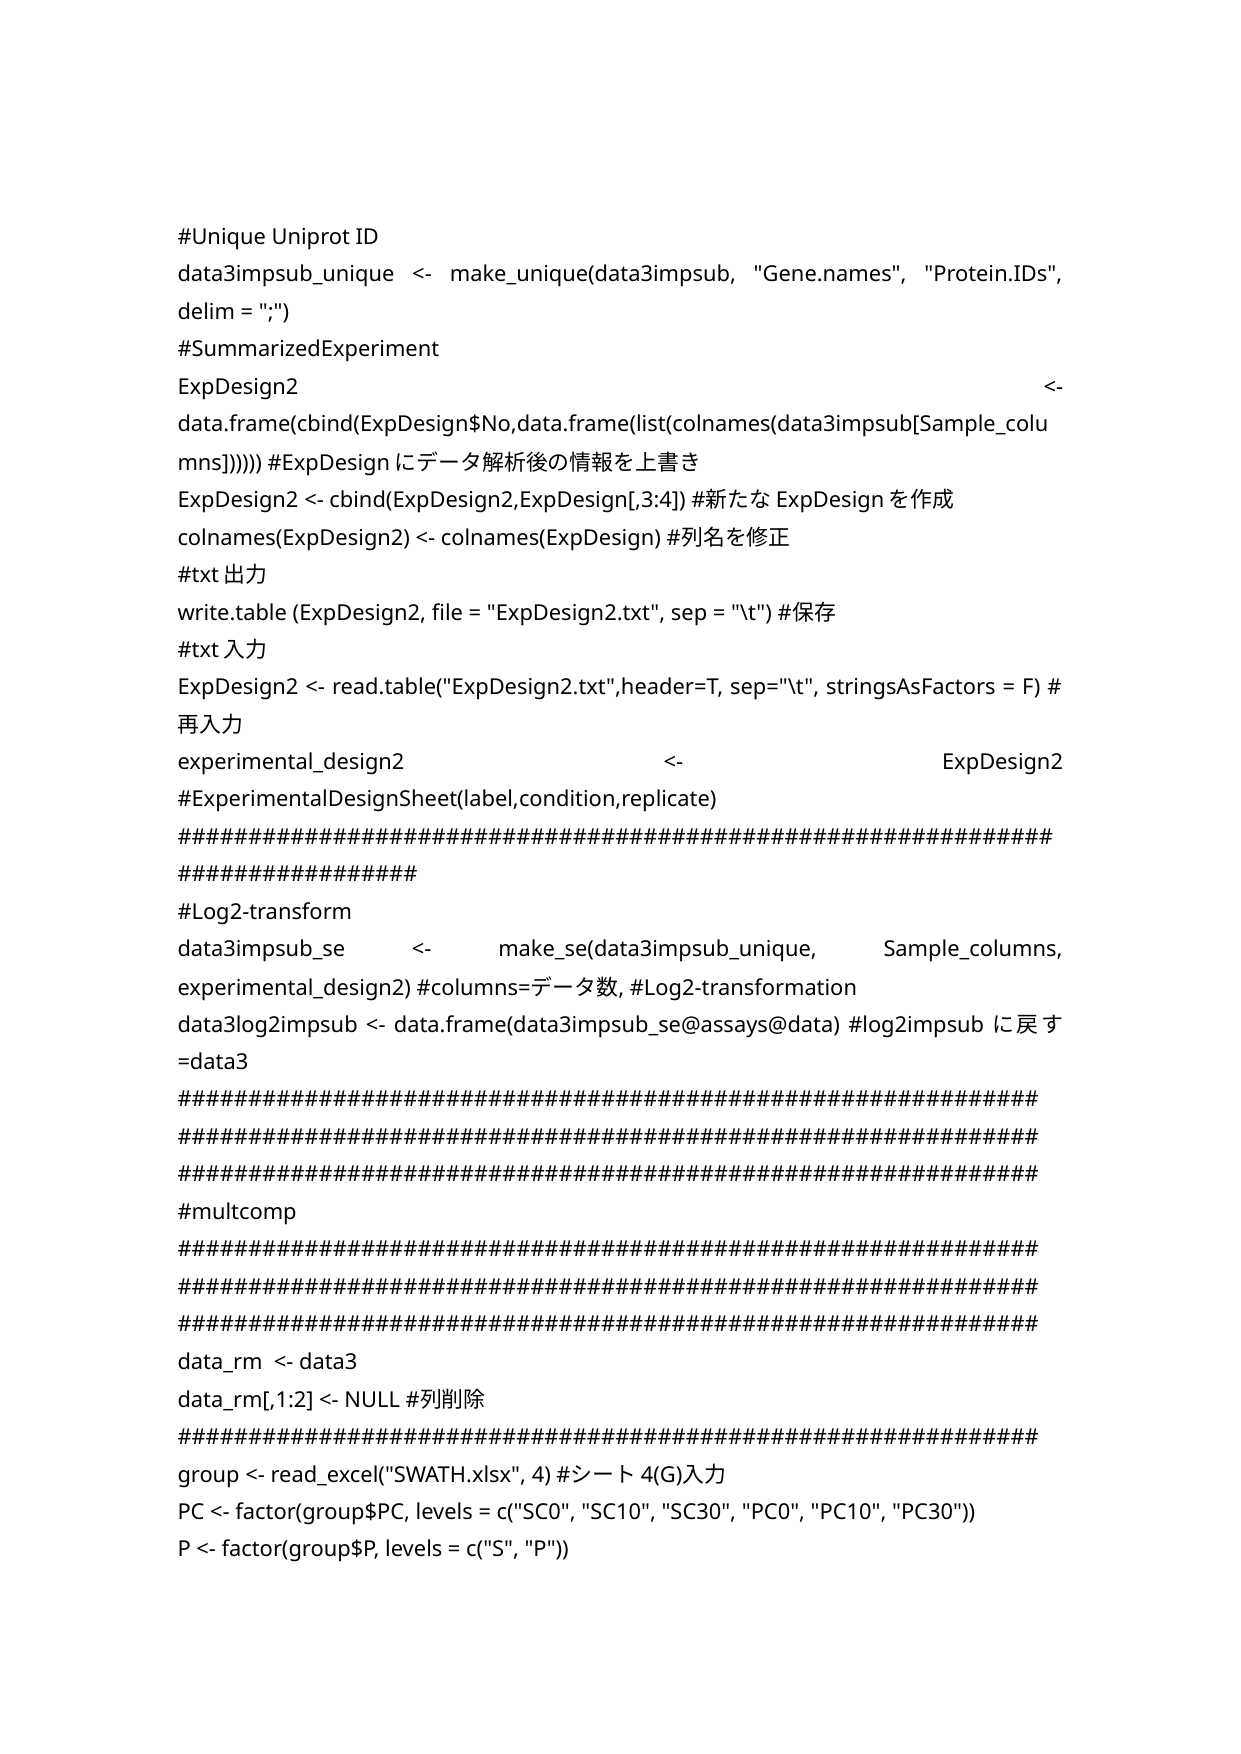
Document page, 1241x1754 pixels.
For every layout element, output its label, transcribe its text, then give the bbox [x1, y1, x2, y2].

text ############################################################# [177, 1267, 1063, 1304]
text #multcomp [177, 1192, 1063, 1229]
text data_rm <- data3 [177, 1342, 1063, 1379]
text #txt入力 [177, 629, 1063, 667]
text data3impsub_se <- make_se(data3impsub_unique, Sample_columns, experimental_design2) #columns=データ数, #Log2-transformation [177, 929, 1063, 1004]
text #txt出力 [177, 554, 1063, 592]
text #Log2-transform [177, 892, 1063, 929]
text #Unique Uniprot ID [177, 217, 1063, 254]
text ############################################################# [177, 1079, 1063, 1117]
text ############################################################################### [177, 817, 1063, 892]
text experimental_design2 <- ExpDesign2 #ExperimentalDesignSheet(label,condition,replicate) [177, 742, 1063, 817]
text ############################################################# [177, 1304, 1063, 1342]
text ExpDesign2 <- read.table("ExpDesign2.txt",header=T, sep="\t", stringsAsFactors = F) #再入力 [177, 667, 1063, 742]
text group <- read_excel("SWATH.xlsx", 4) #シート4(G)入力 [177, 1454, 1063, 1492]
text ExpDesign2 <- cbind(ExpDesign2,ExpDesign[,3:4]) #新たなExpDesignを作成 [177, 479, 1063, 517]
text write.table (ExpDesign2, file = "ExpDesign2.txt", sep = "\t") #保存 [177, 592, 1063, 629]
text colnames(ExpDesign2) <- colnames(ExpDesign) #列名を修正 [177, 517, 1063, 554]
text data_rm[,1:2] <- NULL #列削除 [177, 1379, 1063, 1417]
text data3impsub_unique <- make_unique(data3impsub, "Gene.names", "Protein.IDs", delim = ";") [177, 254, 1063, 329]
text ############################################################# [177, 1117, 1063, 1154]
text P <- factor(group$P, levels = c("S", "P")) [177, 1529, 1063, 1567]
text ExpDesign2 <- data.frame(cbind(ExpDesign$No,data.frame(list(colnames(data3impsub[Sample_columns]))))) #ExpDesignにデータ解析後の情報を上書き [177, 367, 1063, 479]
text ############################################################# [177, 1417, 1063, 1454]
text ############################################################# [177, 1229, 1063, 1267]
text PC <- factor(group$PC, levels = c("SC0", "SC10", "SC30", "PC0", "PC10", "PC30")) [177, 1492, 1063, 1529]
text #SummarizedExperiment [177, 329, 1063, 367]
text data3log2impsub <- data.frame(data3impsub_se@assays@data) #log2impsubに戻す=data3 [177, 1004, 1063, 1079]
text ############################################################# [177, 1154, 1063, 1192]
